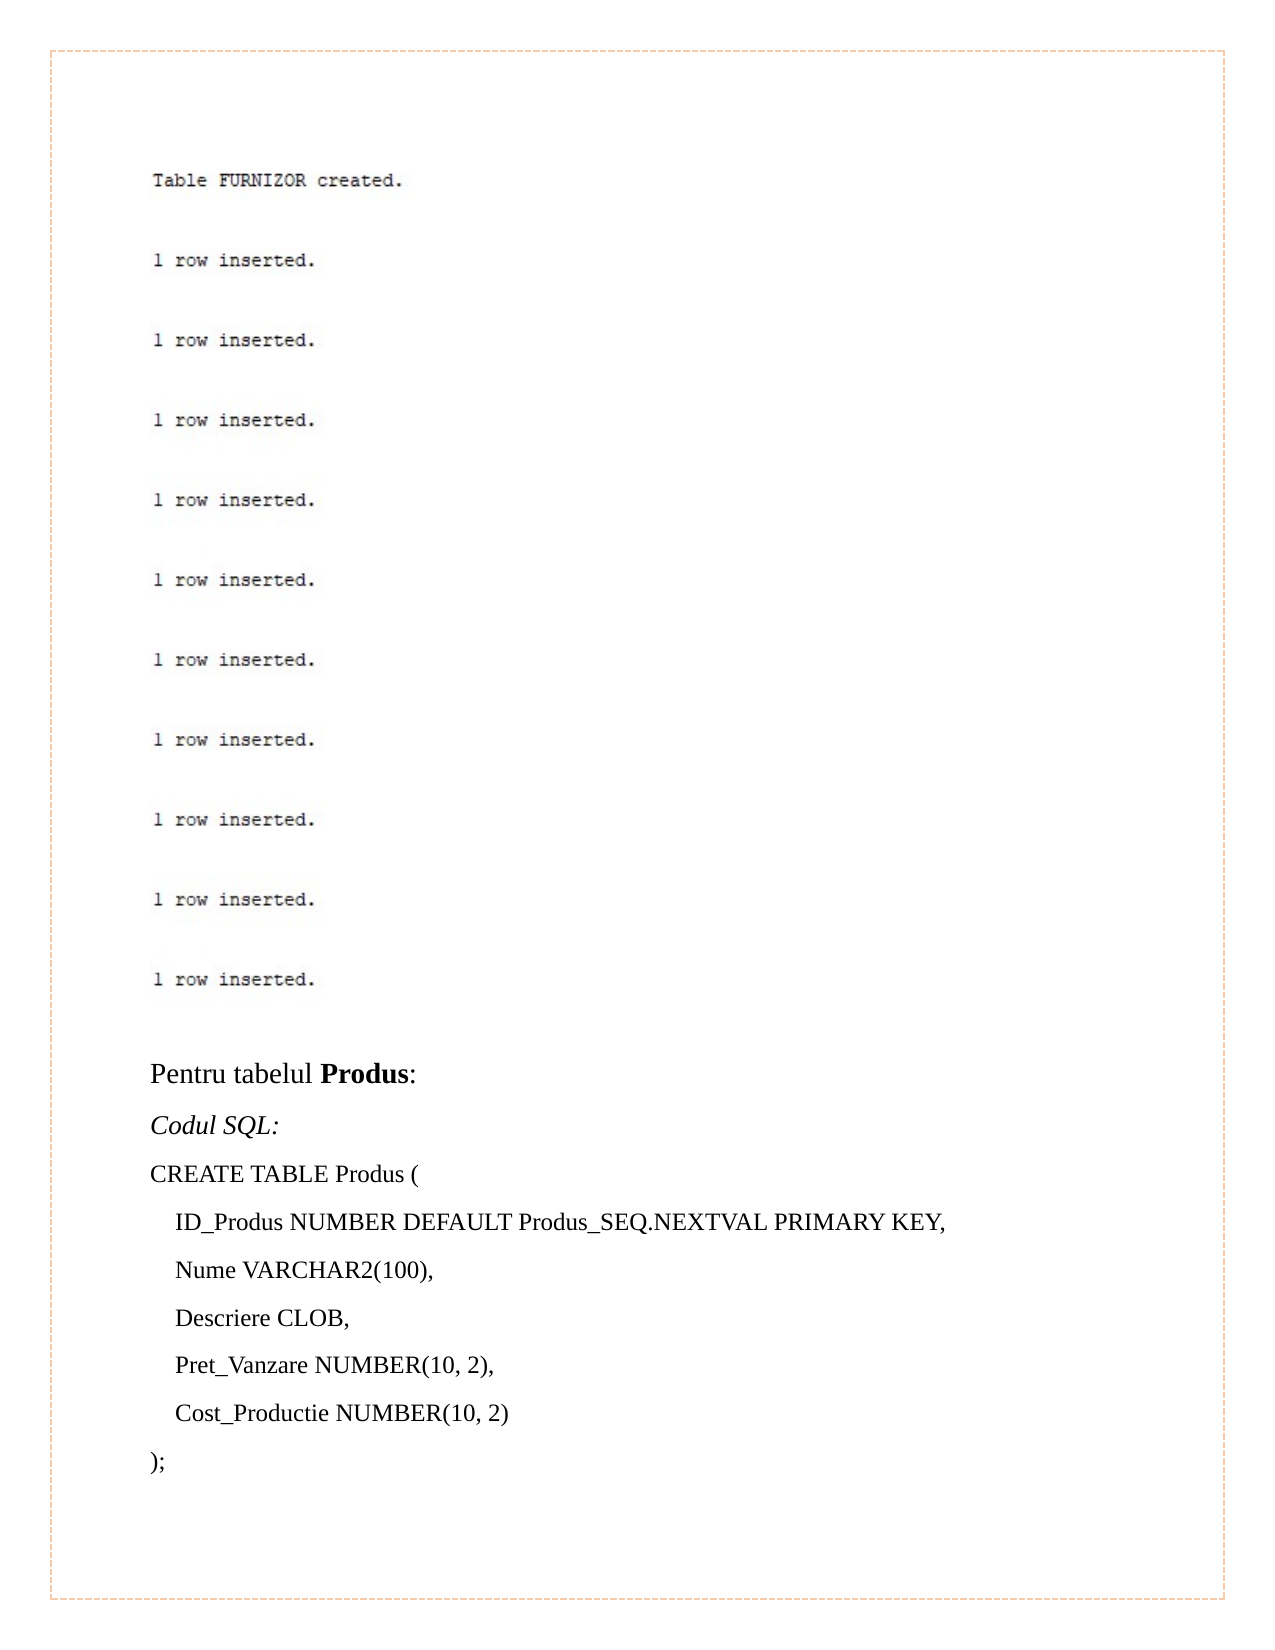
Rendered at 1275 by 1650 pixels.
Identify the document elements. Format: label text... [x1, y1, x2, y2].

text Cost_Productie NUMBER(10, 2) [150, 1398, 1125, 1427]
text CREATE TABLE Produs ( [150, 1159, 1125, 1188]
text Codul SQL: [150, 1109, 1125, 1140]
text Pret_Vanzare NUMBER(10, 2), [150, 1350, 1125, 1379]
text ); [150, 1446, 1125, 1474]
text Nume VARCHAR2(100), [150, 1255, 1125, 1284]
text Pentru tabelul Produs: [150, 1056, 1125, 1090]
text Descriere CLOB, [150, 1303, 1125, 1331]
picture [150, 150, 536, 1028]
text ID_Produs NUMBER DEFAULT Produs_SEQ.NEXTVAL PRIMARY KEY, [150, 1207, 1125, 1236]
